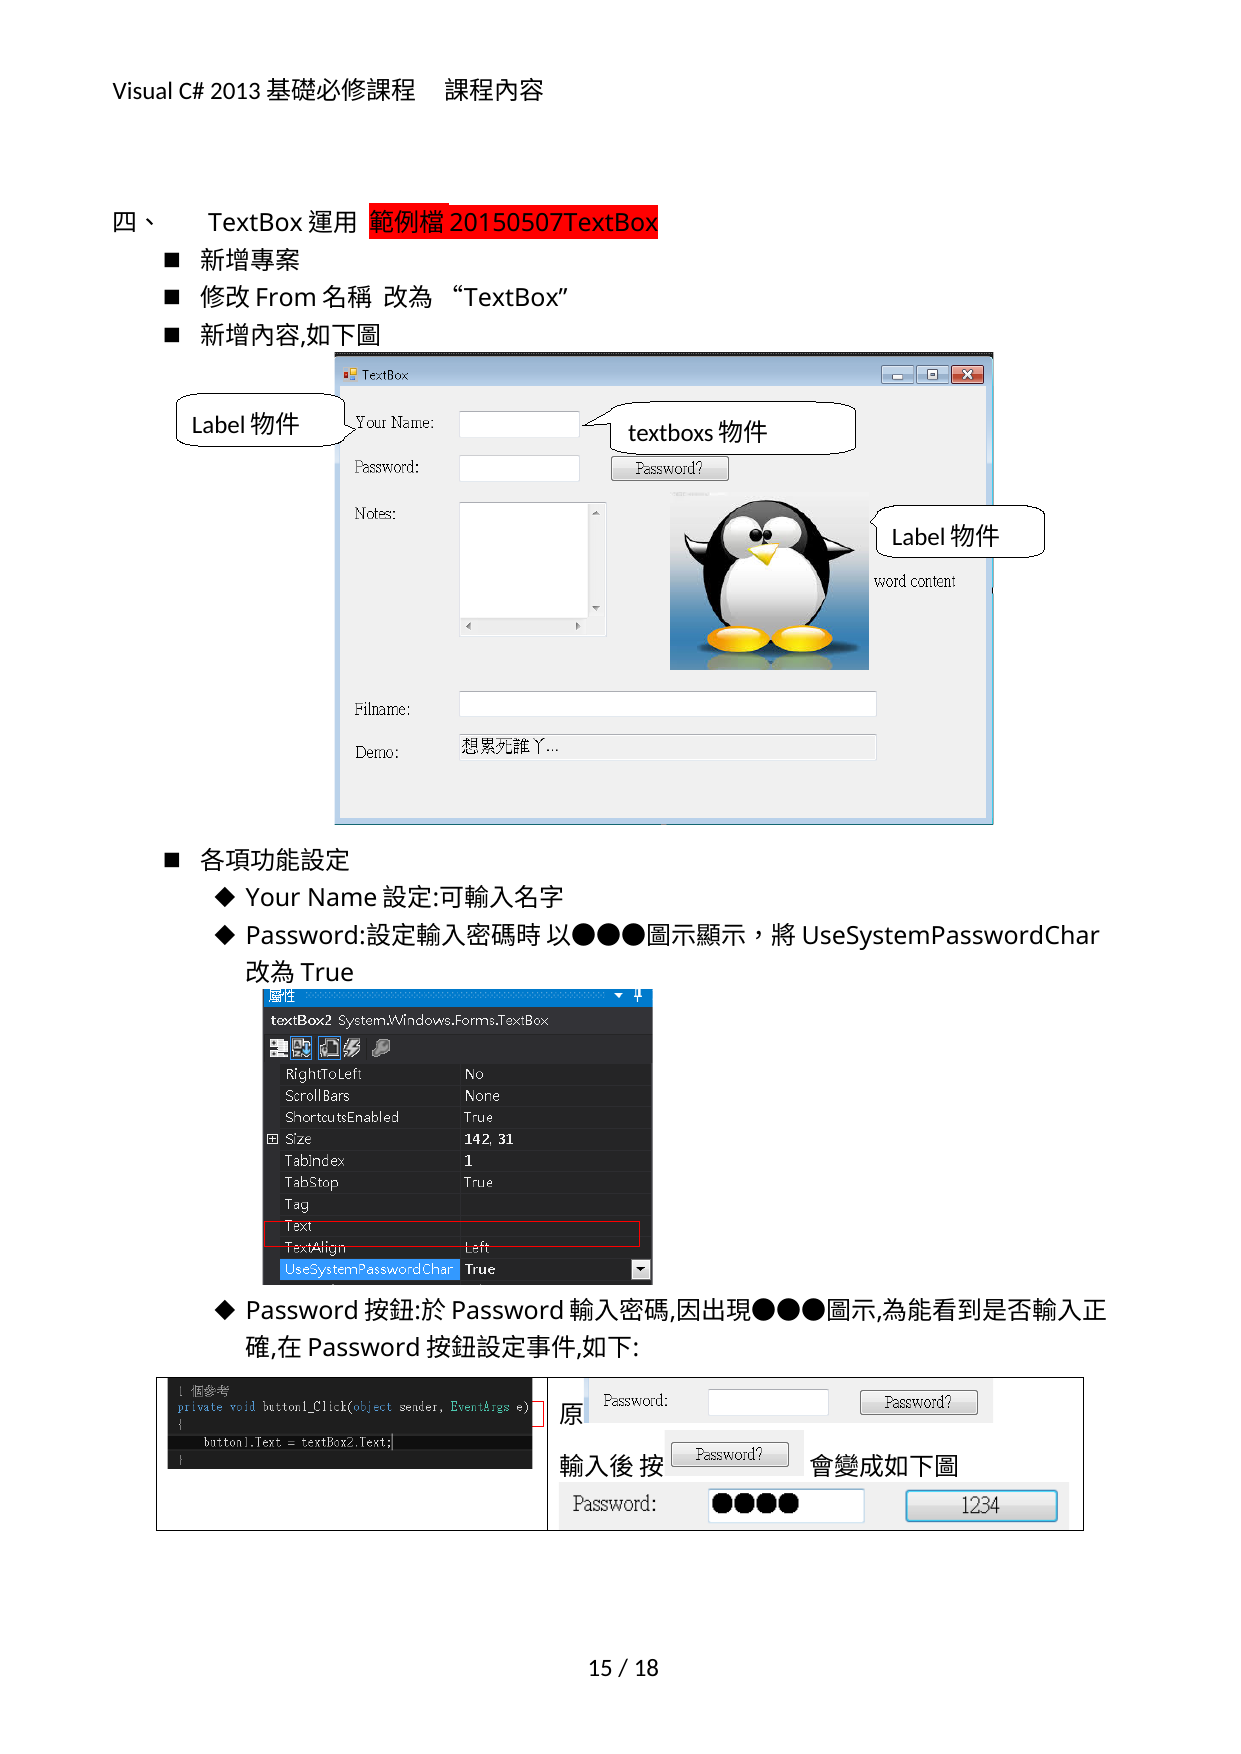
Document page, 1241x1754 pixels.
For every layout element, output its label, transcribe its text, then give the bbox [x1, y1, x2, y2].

picture [334, 352, 994, 825]
picture [558, 1482, 1070, 1530]
list TextBox運用 範例檔20150507TextBox [112, 202, 1128, 239]
list 修改From名稱 改為 “TextBox” [162, 277, 1128, 314]
list 新增內容,如下圖 [162, 314, 1128, 352]
table_header 原 輸入後 按 會變成如下圖 [548, 1378, 1083, 1530]
list Password:設定輸入密碼時 以●●●圖示顯示，將UseSystemPasswordChar改為True [212, 914, 1128, 989]
picture [583, 1378, 994, 1423]
table_header [157, 1378, 547, 1530]
picture [167, 1378, 533, 1469]
picture [664, 1430, 804, 1476]
list Your Name設定:可輸入名字 [212, 877, 1128, 914]
list 各項功能設定 [162, 839, 1128, 877]
list 新增專案 [162, 239, 1128, 277]
picture [262, 989, 653, 1285]
list Password按鈕:於Password輸入密碼,因出現●●●圖示,為能看到是否輸入正確,在Password按鈕設定事件,如下: [212, 1289, 1128, 1364]
